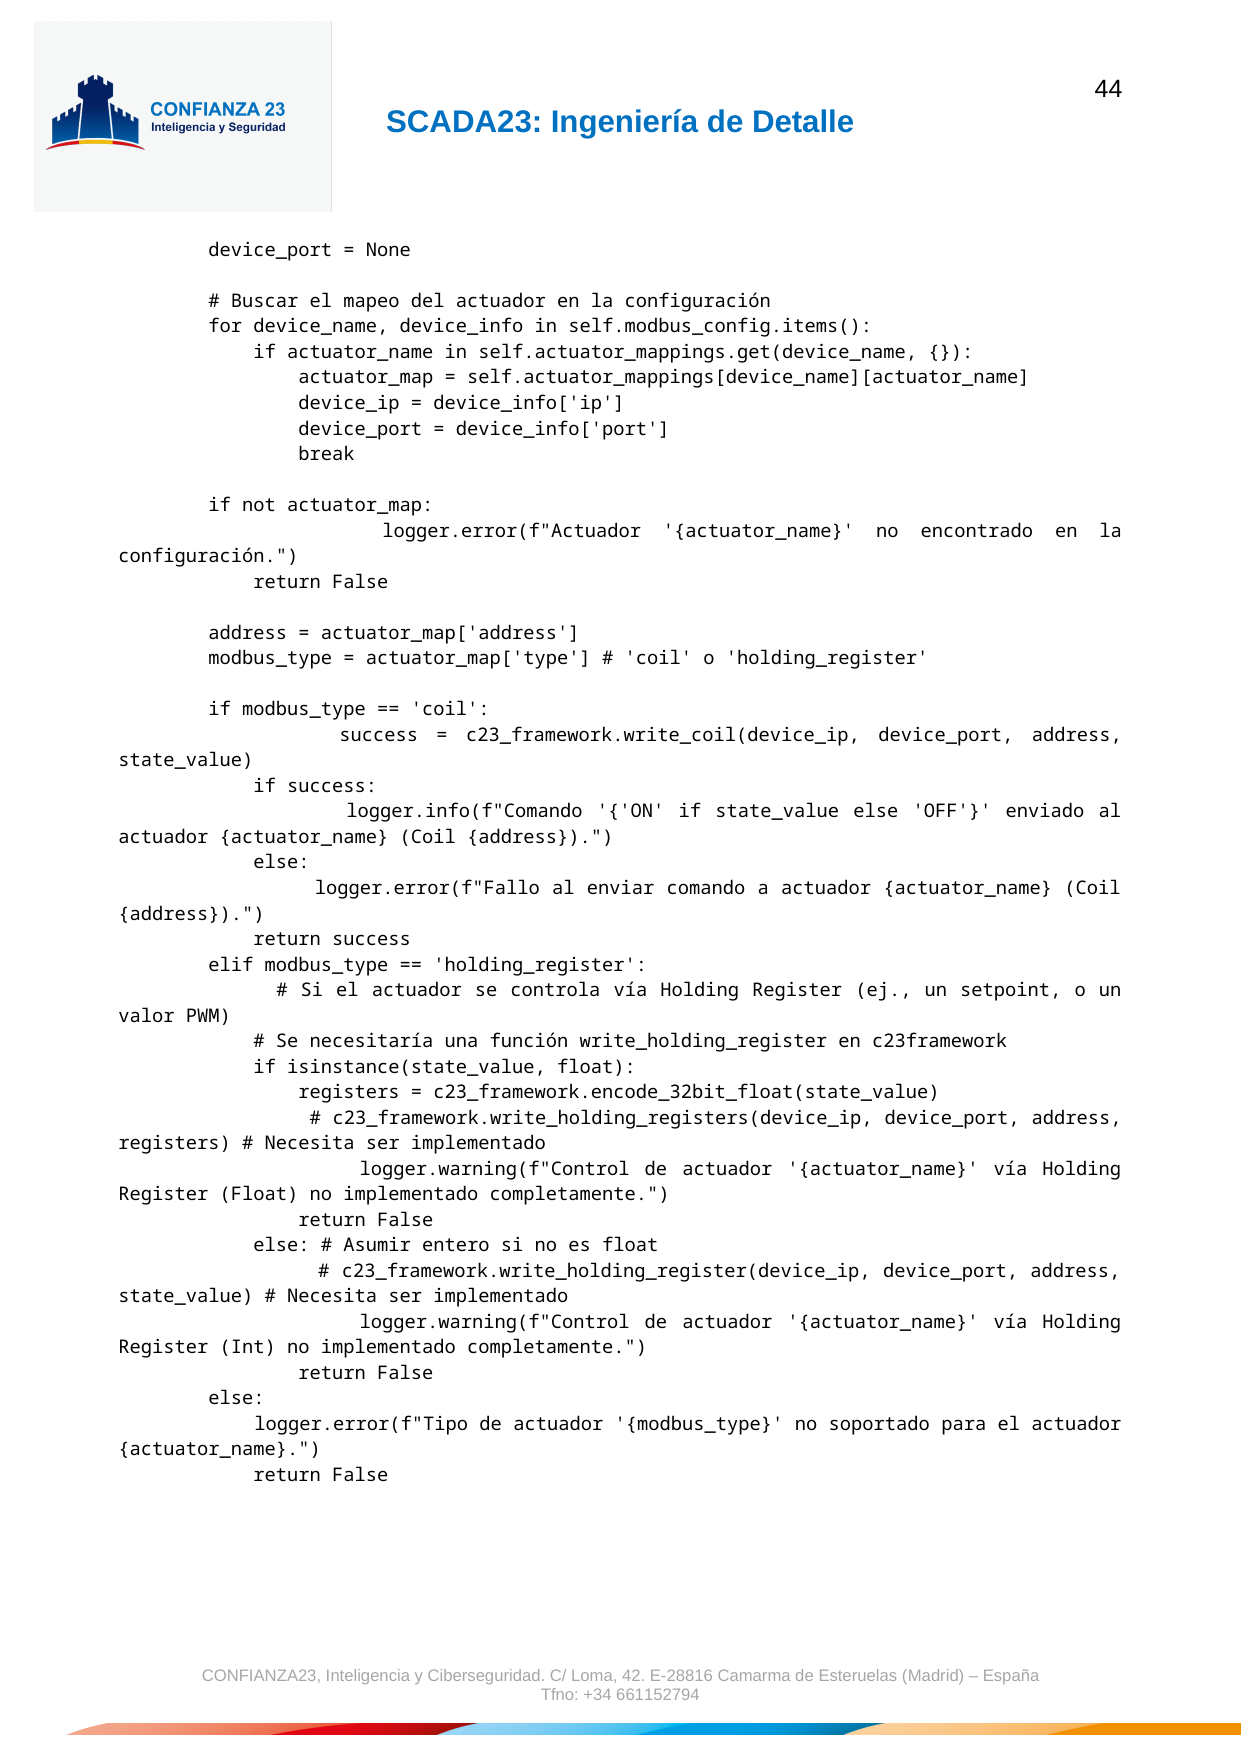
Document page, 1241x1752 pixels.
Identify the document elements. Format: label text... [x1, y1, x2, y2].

text device_port = device_info['port'] [118, 415, 1122, 440]
picture [33, 21, 368, 212]
text return False [118, 568, 1122, 593]
text # Se necesitaría una función write_holding_register en c23framework [118, 1027, 1122, 1053]
text return success [118, 925, 1122, 951]
text logger.warning(f"Control de actuador '{actuator_name}' vía Holding Register (Float) no implementado completamente.") [118, 1155, 1122, 1206]
text modbus_type = actuator_map['type'] # 'coil' o 'holding_register' [118, 644, 1122, 670]
text else: # Asumir entero si no es float [118, 1232, 1122, 1257]
text if actuator_name in self.actuator_mappings.get(device_name, {}): [118, 338, 1122, 364]
text # Buscar el mapeo del actuador en la configuración [118, 287, 1122, 313]
text for device_name, device_info in self.modbus_config.items(): [118, 313, 1122, 338]
text # c23_framework.write_holding_register(device_ip, device_port, address, state_value) # Necesita ser implementado [118, 1257, 1122, 1308]
text device_ip = device_info['ip'] [118, 389, 1122, 415]
picture [847, 1723, 1241, 1735]
text logger.error(f"Actuador '{actuator_name}' no encontrado en la configuración.") [118, 517, 1122, 568]
text logger.error(f"Tipo de actuador '{modbus_type}' no soportado para el actuador {actuator_name}.") [118, 1410, 1122, 1461]
text success = c23_framework.write_coil(device_ip, device_port, address, state_value) [118, 721, 1122, 772]
picture [0, 1723, 669, 1735]
text else: [118, 849, 1122, 874]
text device_port = None [118, 236, 1122, 262]
text if modbus_type == 'coil': [118, 696, 1122, 721]
text return False [118, 1461, 1122, 1487]
text actuator_map = self.actuator_mappings[device_name][actuator_name] [118, 364, 1122, 389]
text return False [118, 1359, 1122, 1385]
text address = actuator_map['address'] [118, 619, 1122, 644]
text # c23_framework.write_holding_registers(device_ip, device_port, address, registers) # Necesita ser implementado [118, 1104, 1122, 1155]
text registers = c23_framework.encode_32bit_float(state_value) [118, 1078, 1122, 1104]
text if not actuator_map: [118, 491, 1122, 517]
text if isinstance(state_value, float): [118, 1053, 1122, 1078]
text logger.error(f"Fallo al enviar comando a actuador {actuator_name} (Coil {address}).") [118, 874, 1122, 925]
text logger.warning(f"Control de actuador '{actuator_name}' vía Holding Register (Int) no implementado completamente.") [118, 1308, 1122, 1359]
text logger.info(f"Comando '{'ON' if state_value else 'OFF'}' enviado al actuador {actuator_name} (Coil {address}).") [118, 798, 1122, 849]
text return False [118, 1206, 1122, 1232]
text else: [118, 1385, 1122, 1410]
text break [118, 440, 1122, 466]
text # Si el actuador se controla vía Holding Register (ej., un setpoint, o un valor PWM) [118, 976, 1122, 1027]
text elif modbus_type == 'holding_register': [118, 951, 1122, 976]
text if success: [118, 772, 1122, 798]
